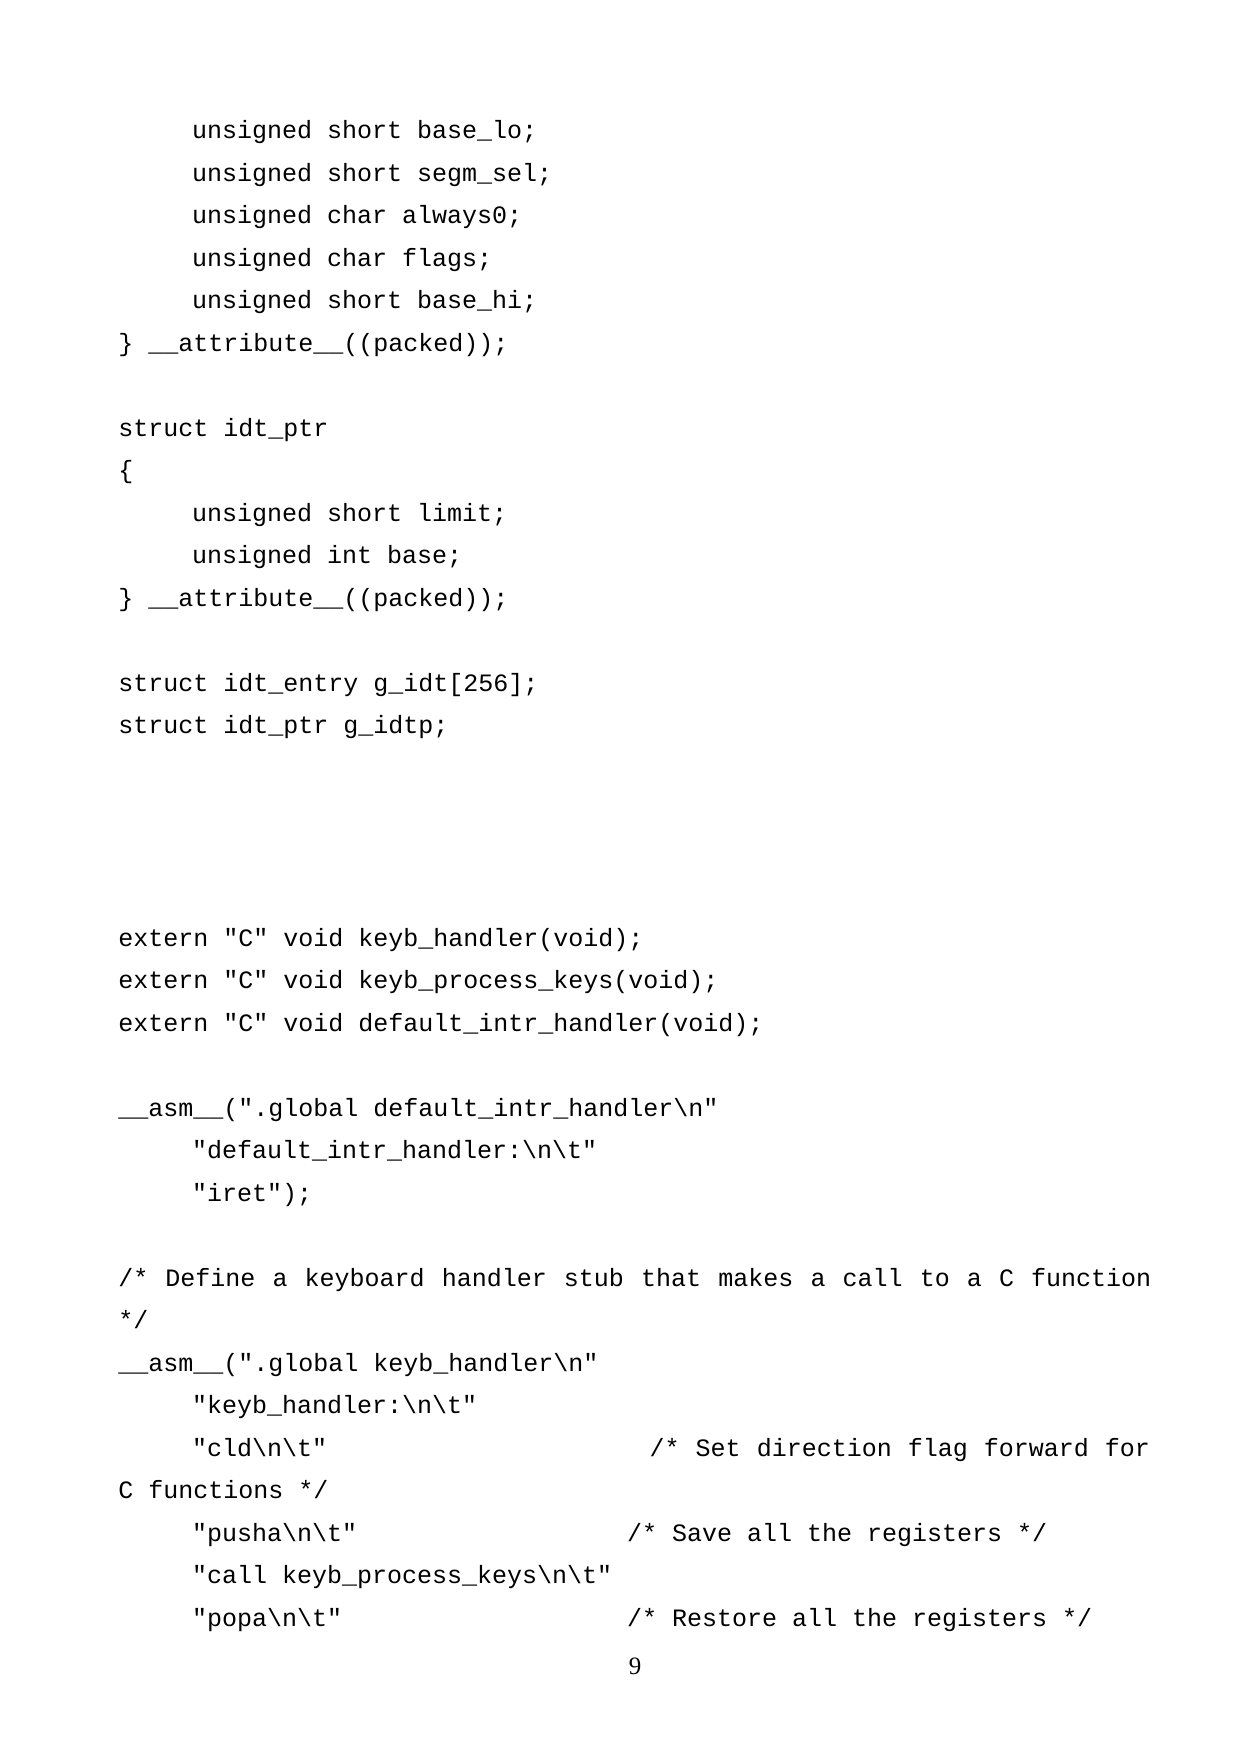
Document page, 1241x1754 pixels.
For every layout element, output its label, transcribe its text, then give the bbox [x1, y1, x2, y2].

text unsigned char always0; [118, 203, 1152, 231]
text struct idt_ptr g_idtp; [118, 713, 1152, 741]
text __asm__(".global default_intr_handler\n" [118, 1096, 1152, 1124]
text unsigned char flags; [118, 246, 1152, 274]
text unsigned short segm_sel; [118, 161, 1152, 189]
text struct idt_ptr [118, 416, 1152, 444]
text /* Define a keyboard handler stub that makes a call to a C function */ [118, 1266, 1152, 1336]
text "cld\n\t" /* Set direction flag forward for C functions */ [118, 1436, 1152, 1506]
text "keyb_handler:\n\t" [118, 1393, 1152, 1421]
text "call keyb_process_keys\n\t" [118, 1563, 1152, 1591]
text "popa\n\t" /* Restore all the registers */ [118, 1606, 1152, 1634]
text extern "C" void keyb_process_keys(void); [118, 968, 1152, 996]
text struct idt_entry g_idt[256]; [118, 671, 1152, 699]
text __asm__(".global keyb_handler\n" [118, 1351, 1152, 1379]
text extern "C" void keyb_handler(void); [118, 926, 1152, 954]
text "iret"); [118, 1181, 1152, 1209]
text unsigned short base_hi; [118, 288, 1152, 316]
text unsigned short limit; [118, 501, 1152, 529]
text } __attribute__((packed)); [118, 586, 1152, 614]
text "pusha\n\t" /* Save all the registers */ [118, 1521, 1152, 1549]
text unsigned int base; [118, 543, 1152, 571]
text } __attribute__((packed)); [118, 331, 1152, 359]
text { [118, 458, 1152, 486]
text unsigned short base_lo; [118, 118, 1152, 146]
text extern "C" void default_intr_handler(void); [118, 1011, 1152, 1039]
text "default_intr_handler:\n\t" [118, 1138, 1152, 1166]
